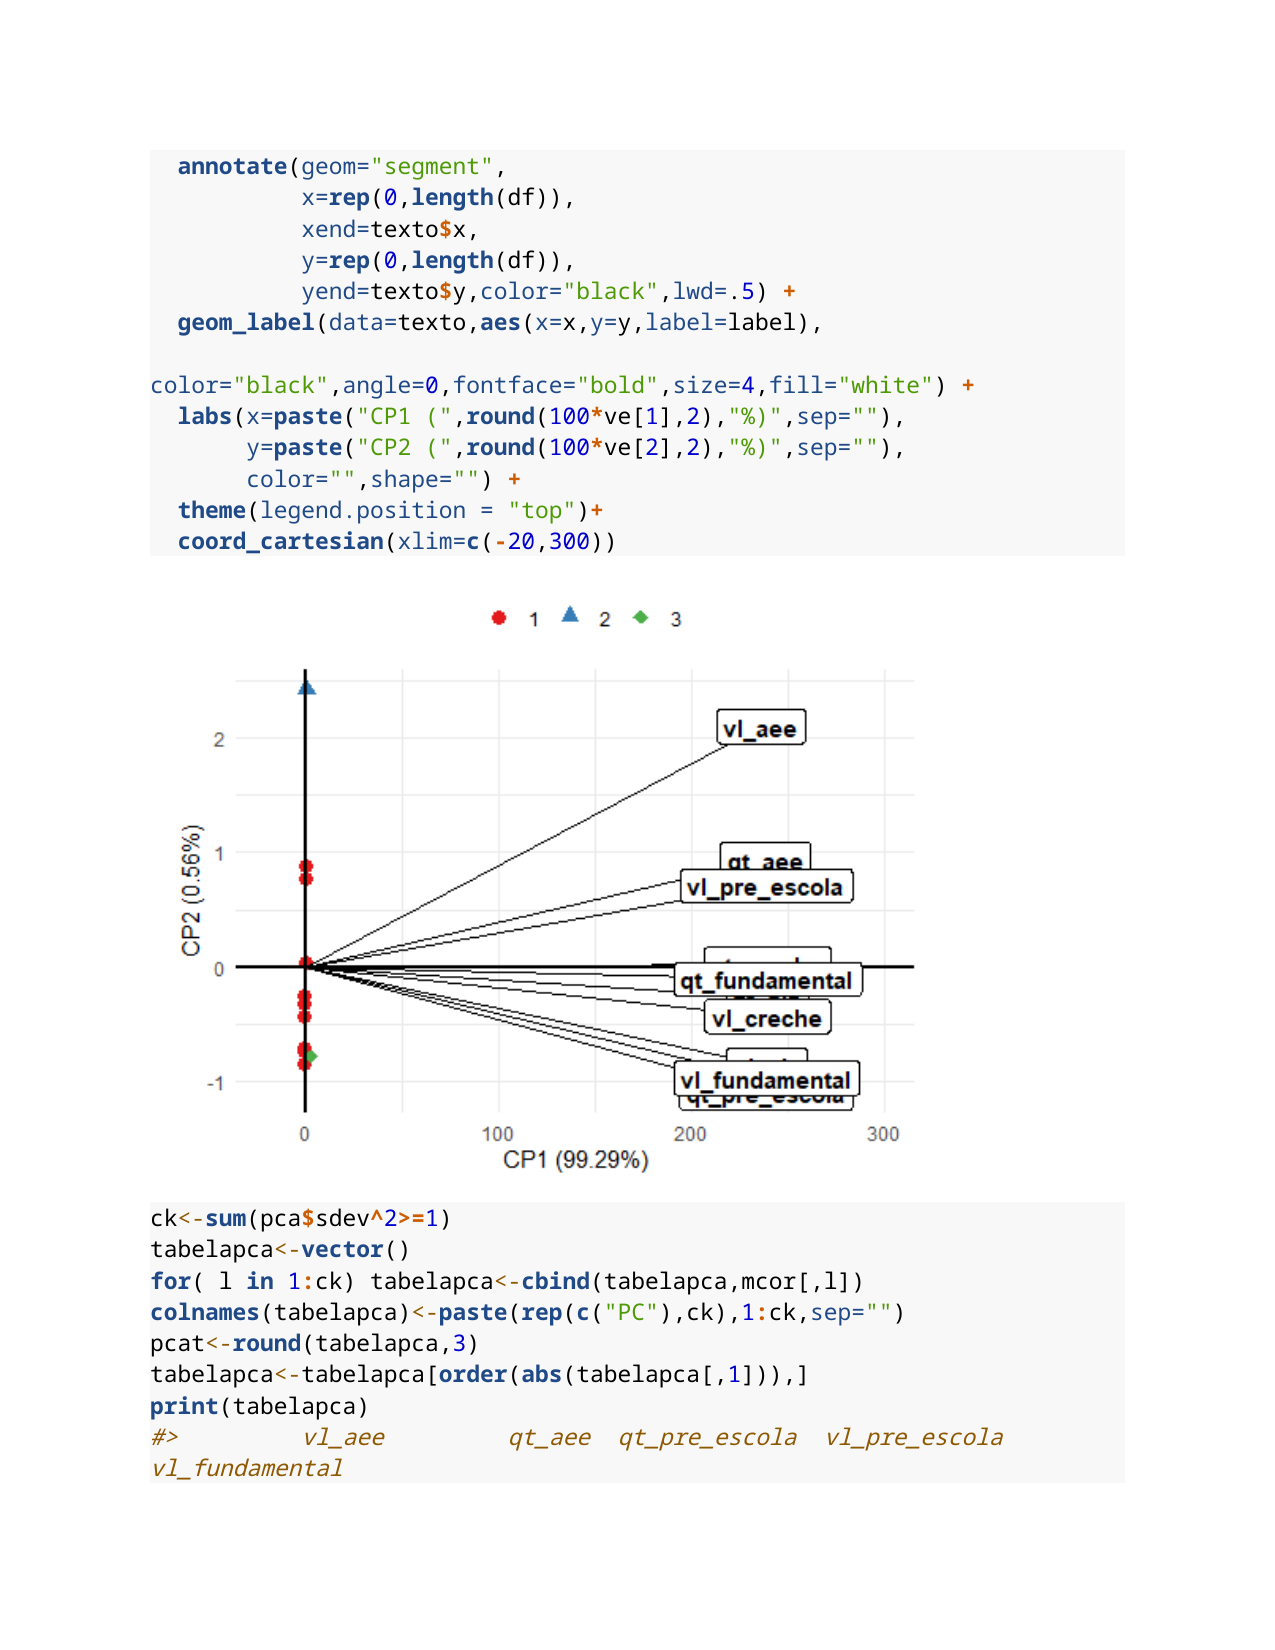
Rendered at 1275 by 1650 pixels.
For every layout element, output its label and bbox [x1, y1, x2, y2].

picture [168, 577, 927, 1184]
text [150, 1202, 1125, 1483]
text [150, 150, 1125, 556]
